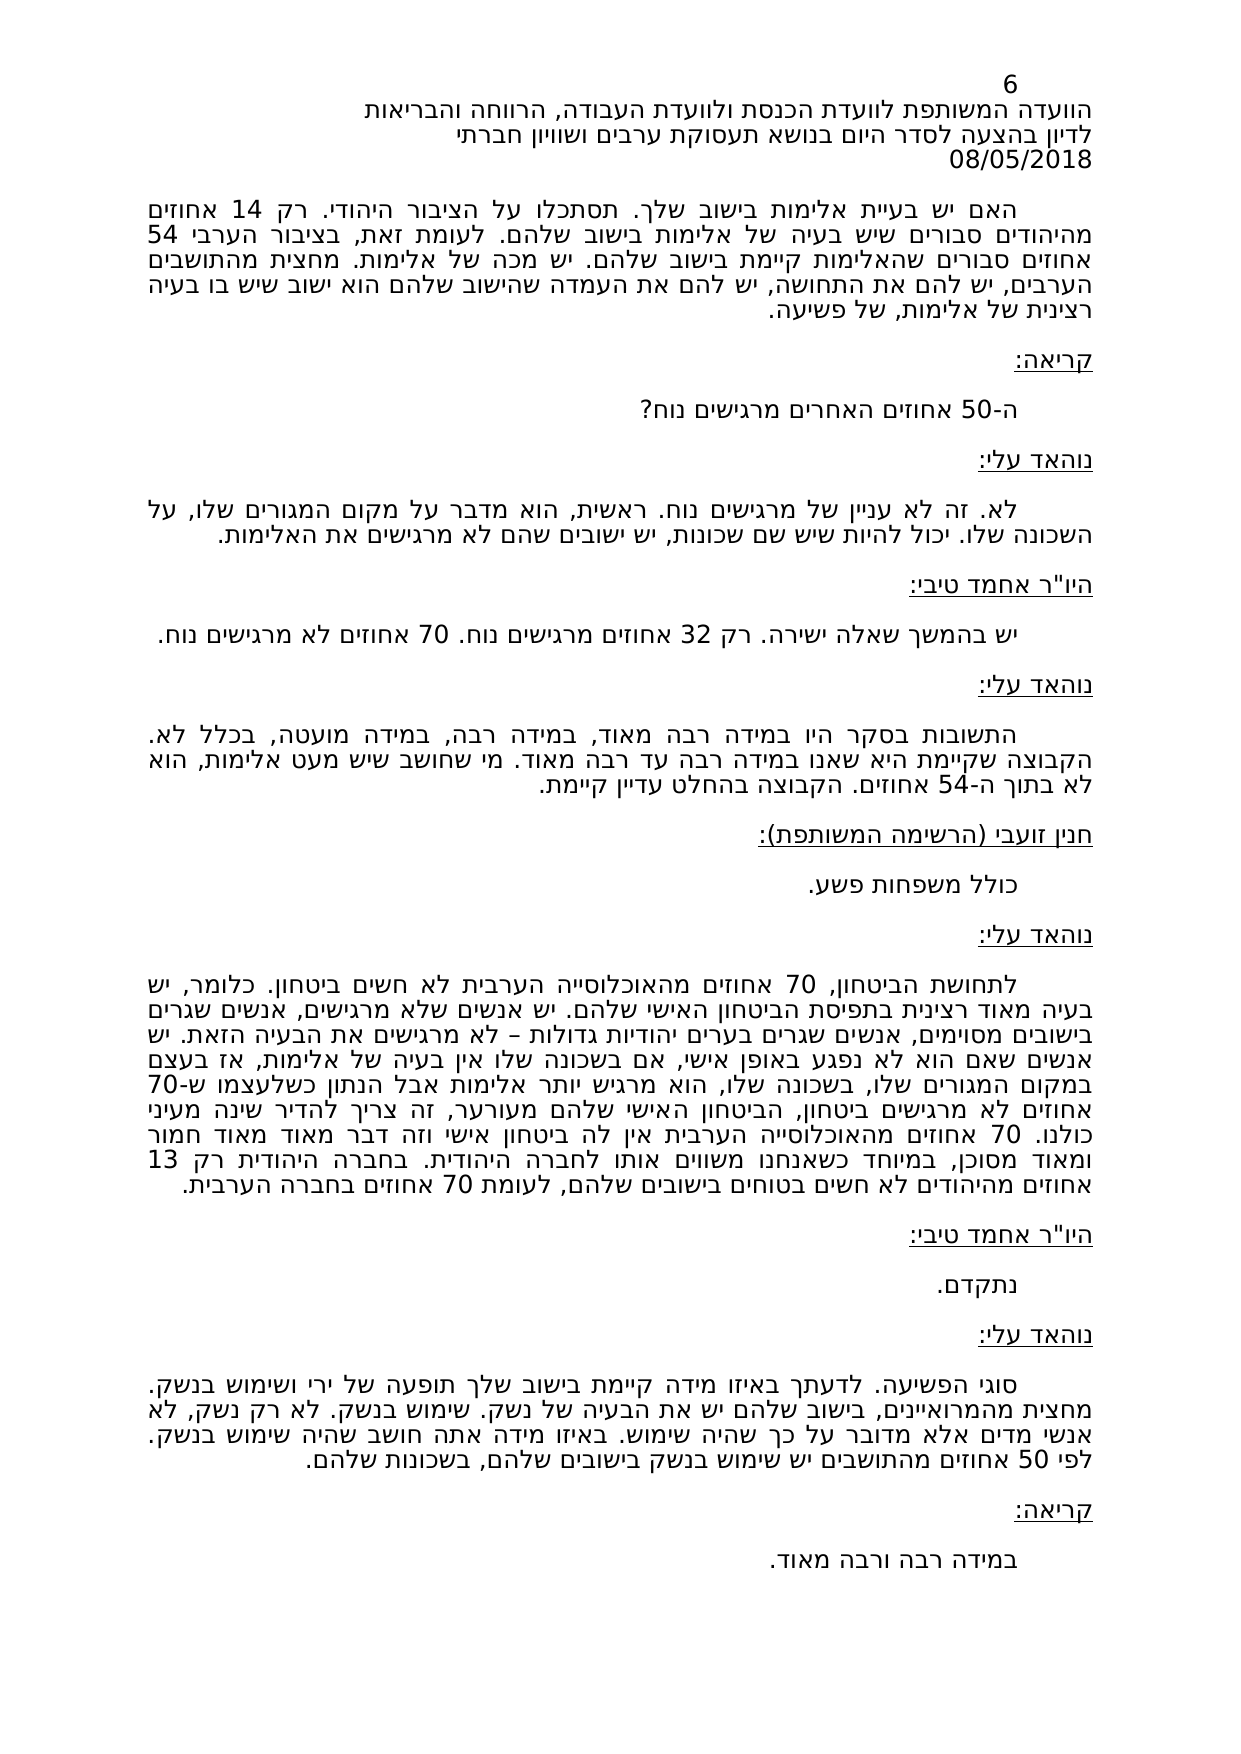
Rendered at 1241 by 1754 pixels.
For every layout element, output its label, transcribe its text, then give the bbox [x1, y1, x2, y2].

text היו"ר אחמד טיבי: [147, 574, 1093, 599]
text במידה רבה ורבה מאוד. [147, 1549, 1093, 1574]
text סוגי הפשיעה. לדעתך באיזו מידה קיימת בישוב שלך תופעה של ירי ושימוש בנשק. מחצית מהמרואיינים, בישוב שלהם יש את הבעיה של נשק. שימוש בנשק. לא רק נשק, לא אנשי מדים אלא מדובר על כך שהיה שימוש. באיזו מידה אתה חושב שהיה שימוש בנשק. לפי 50 אחוזים מהתושבים יש שימוש בנשק בישובים שלהם, בשכונות שלהם. [147, 1374, 1093, 1474]
text יש בהמשך שאלה ישירה. רק 32 אחוזים מרגישים נוח. 70 אחוזים לא מרגישים נוח. [147, 624, 1093, 649]
text התשובות בסקר היו במידה רבה מאוד, במידה רבה, במידה מועטה, בכלל לא. הקבוצה שקיימת היא שאנו במידה רבה עד רבה מאוד. מי שחושב שיש מעט אלימות, הוא לא בתוך ה-54 אחוזים. הקבוצה בהחלט עדיין קיימת. [147, 724, 1093, 799]
text נתקדם. [147, 1274, 1093, 1299]
text נוהאד עלי: [147, 1324, 1093, 1349]
text ה-50 אחוזים האחרים מרגישים נוח? [147, 399, 1093, 424]
text נוהאד עלי: [147, 449, 1093, 474]
text קריאה: [147, 1499, 1093, 1524]
text האם יש בעיית אלימות בישוב שלך. תסתכלו על הציבור היהודי. רק 14 אחוזים מהיהודים סבורים שיש בעיה של אלימות בישוב שלהם. לעומת זאת, בציבור הערבי 54 אחוזים סבורים שהאלימות קיימת בישוב שלהם. יש מכה של אלימות. מחצית מהתושבים הערבים, יש להם את התחושה, יש להם את העמדה שהישוב שלהם הוא ישוב שיש בו בעיה רצינית של אלימות, של פשיעה. [147, 199, 1093, 324]
text לתחושת הביטחון, 70 אחוזים מהאוכלוסייה הערבית לא חשים ביטחון. כלומר, יש בעיה מאוד רצינית בתפיסת הביטחון האישי שלהם. יש אנשים שלא מרגישים, אנשים שגרים בישובים מסוימים, אנשים שגרים בערים יהודיות גדולות – לא מרגישים את הבעיה הזאת. יש אנשים שאם הוא לא נפגע באופן אישי, אם בשכונה שלו אין בעיה של אלימות, אז בעצם במקום המגורים שלו, בשכונה שלו, הוא מרגיש יותר אלימות אבל הנתון כשלעצמו ש-70 אחוזים לא מרגישים ביטחון, הביטחון האישי שלהם מעורער, זה צריך להדיר שינה מעיני כולנו. 70 אחוזים מהאוכלוסייה הערבית אין לה ביטחון אישי וזה דבר מאוד מאוד חמור ומאוד מסוכן, במיוחד כשאנחנו משווים אותו לחברה היהודית. בחברה היהודית רק 13 אחוזים מהיהודים לא חשים בטוחים בישובים שלהם, לעומת 70 אחוזים בחברה הערבית. [147, 974, 1093, 1199]
text חנין זועבי (הרשימה המשותפת): [147, 824, 1093, 849]
text היו"ר אחמד טיבי: [147, 1224, 1093, 1249]
text נוהאד עלי: [147, 674, 1093, 699]
text נוהאד עלי: [147, 924, 1093, 949]
text קריאה: [147, 349, 1093, 374]
text לא. זה לא עניין של מרגישים נוח. ראשית, הוא מדבר על מקום המגורים שלו, על השכונה שלו. יכול להיות שיש שם שכונות, יש ישובים שהם לא מרגישים את האלימות. [147, 499, 1093, 549]
text כולל משפחות פשע. [147, 874, 1093, 899]
